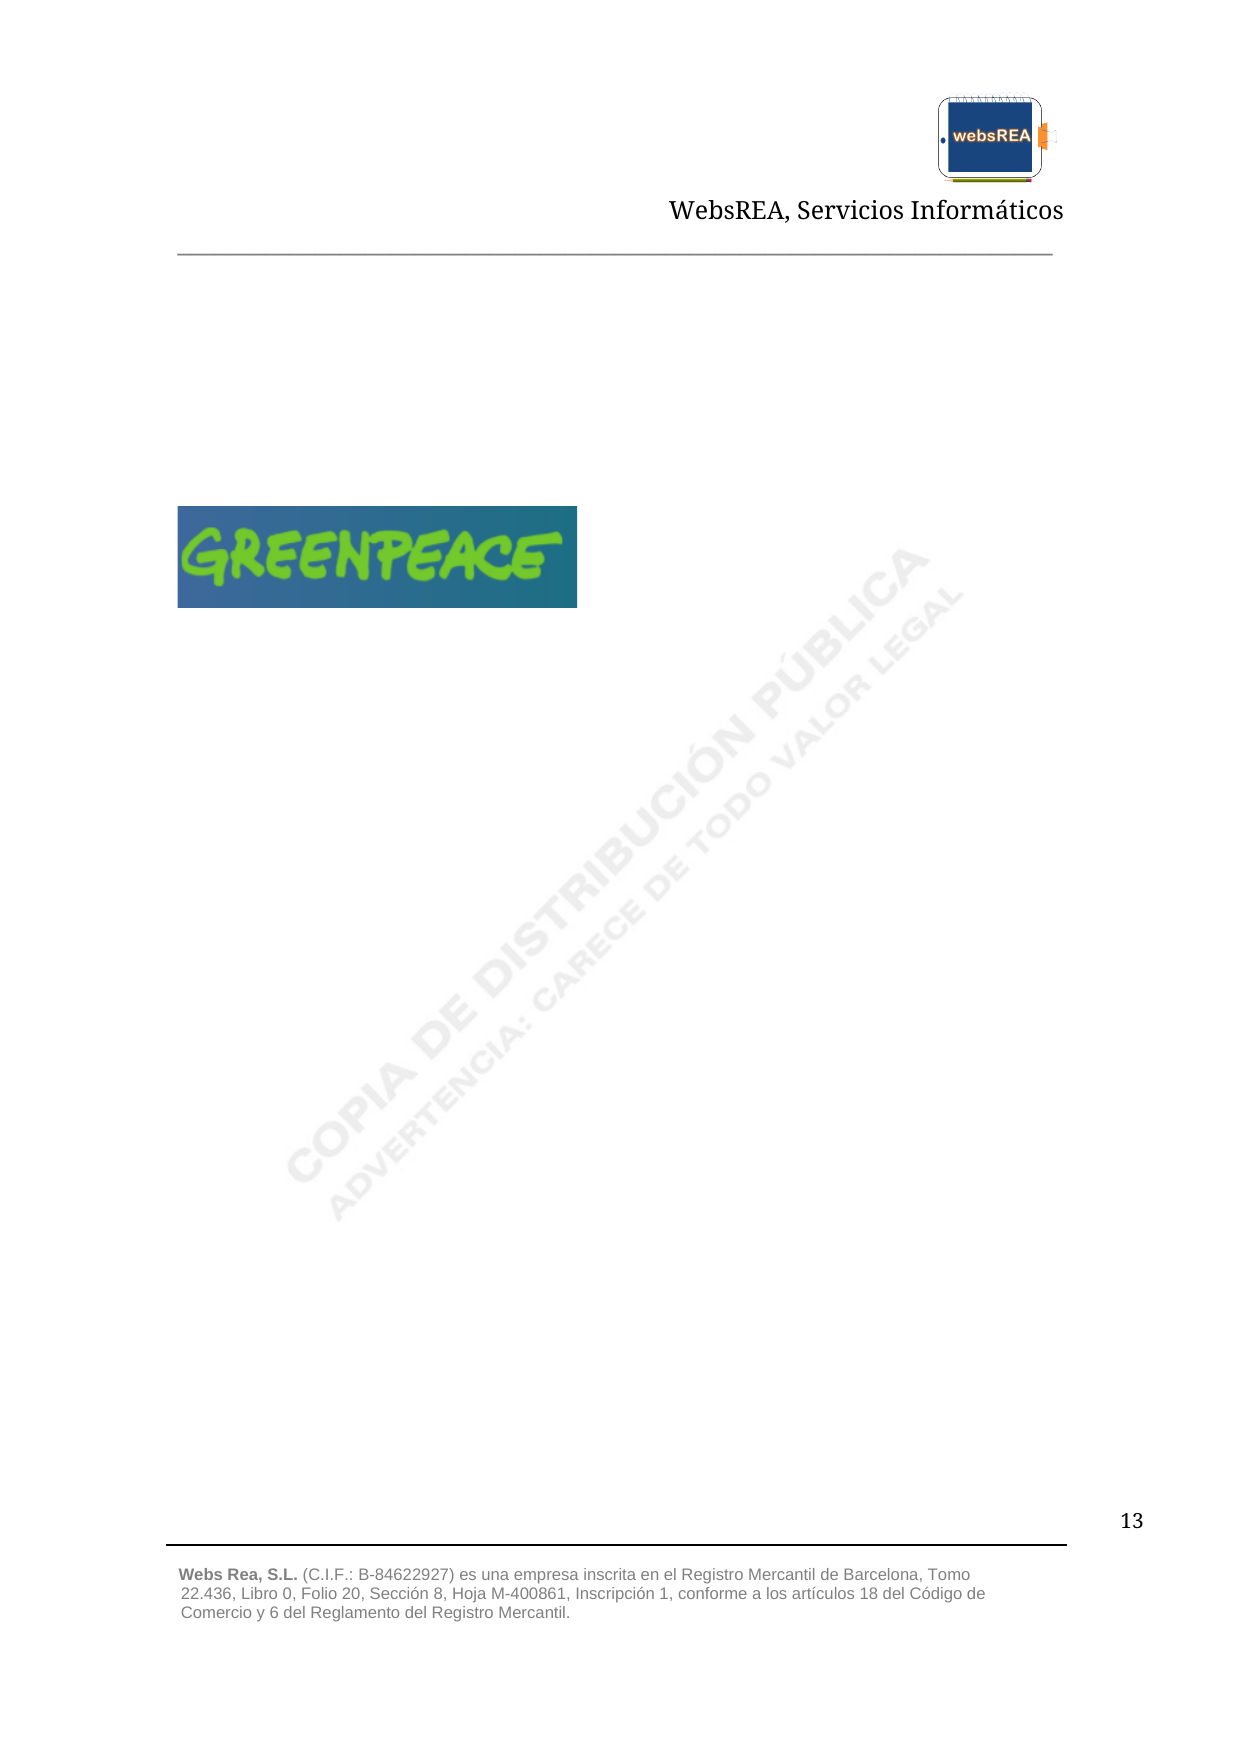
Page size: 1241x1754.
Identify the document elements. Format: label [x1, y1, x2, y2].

picture [177, 506, 964, 1222]
picture [922, 87, 1064, 190]
